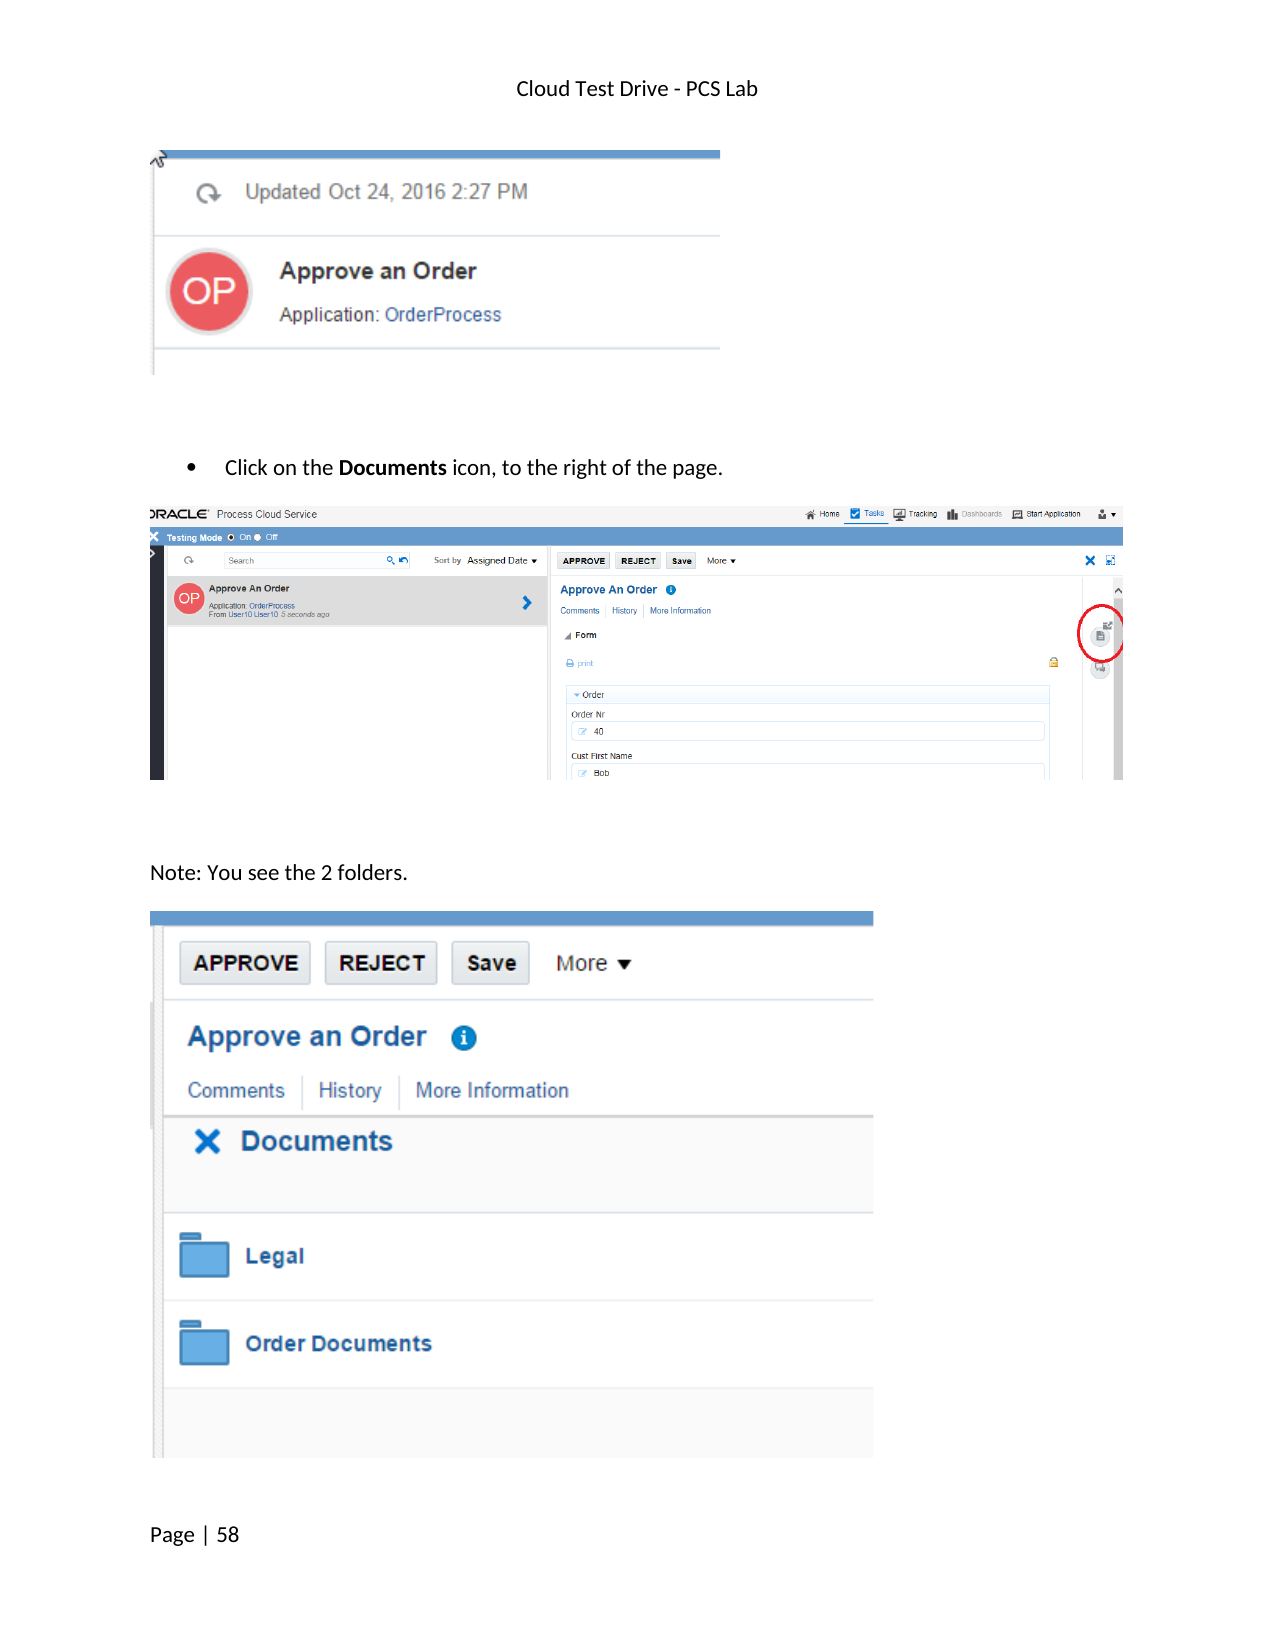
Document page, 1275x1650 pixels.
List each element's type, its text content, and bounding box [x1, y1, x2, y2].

picture [150, 506, 1123, 780]
picture [150, 150, 721, 375]
text Note: You see the 2 folders. [150, 858, 1125, 886]
picture [150, 911, 874, 1458]
list Click on the Documents icon, to the right of the page. [187, 453, 1125, 481]
